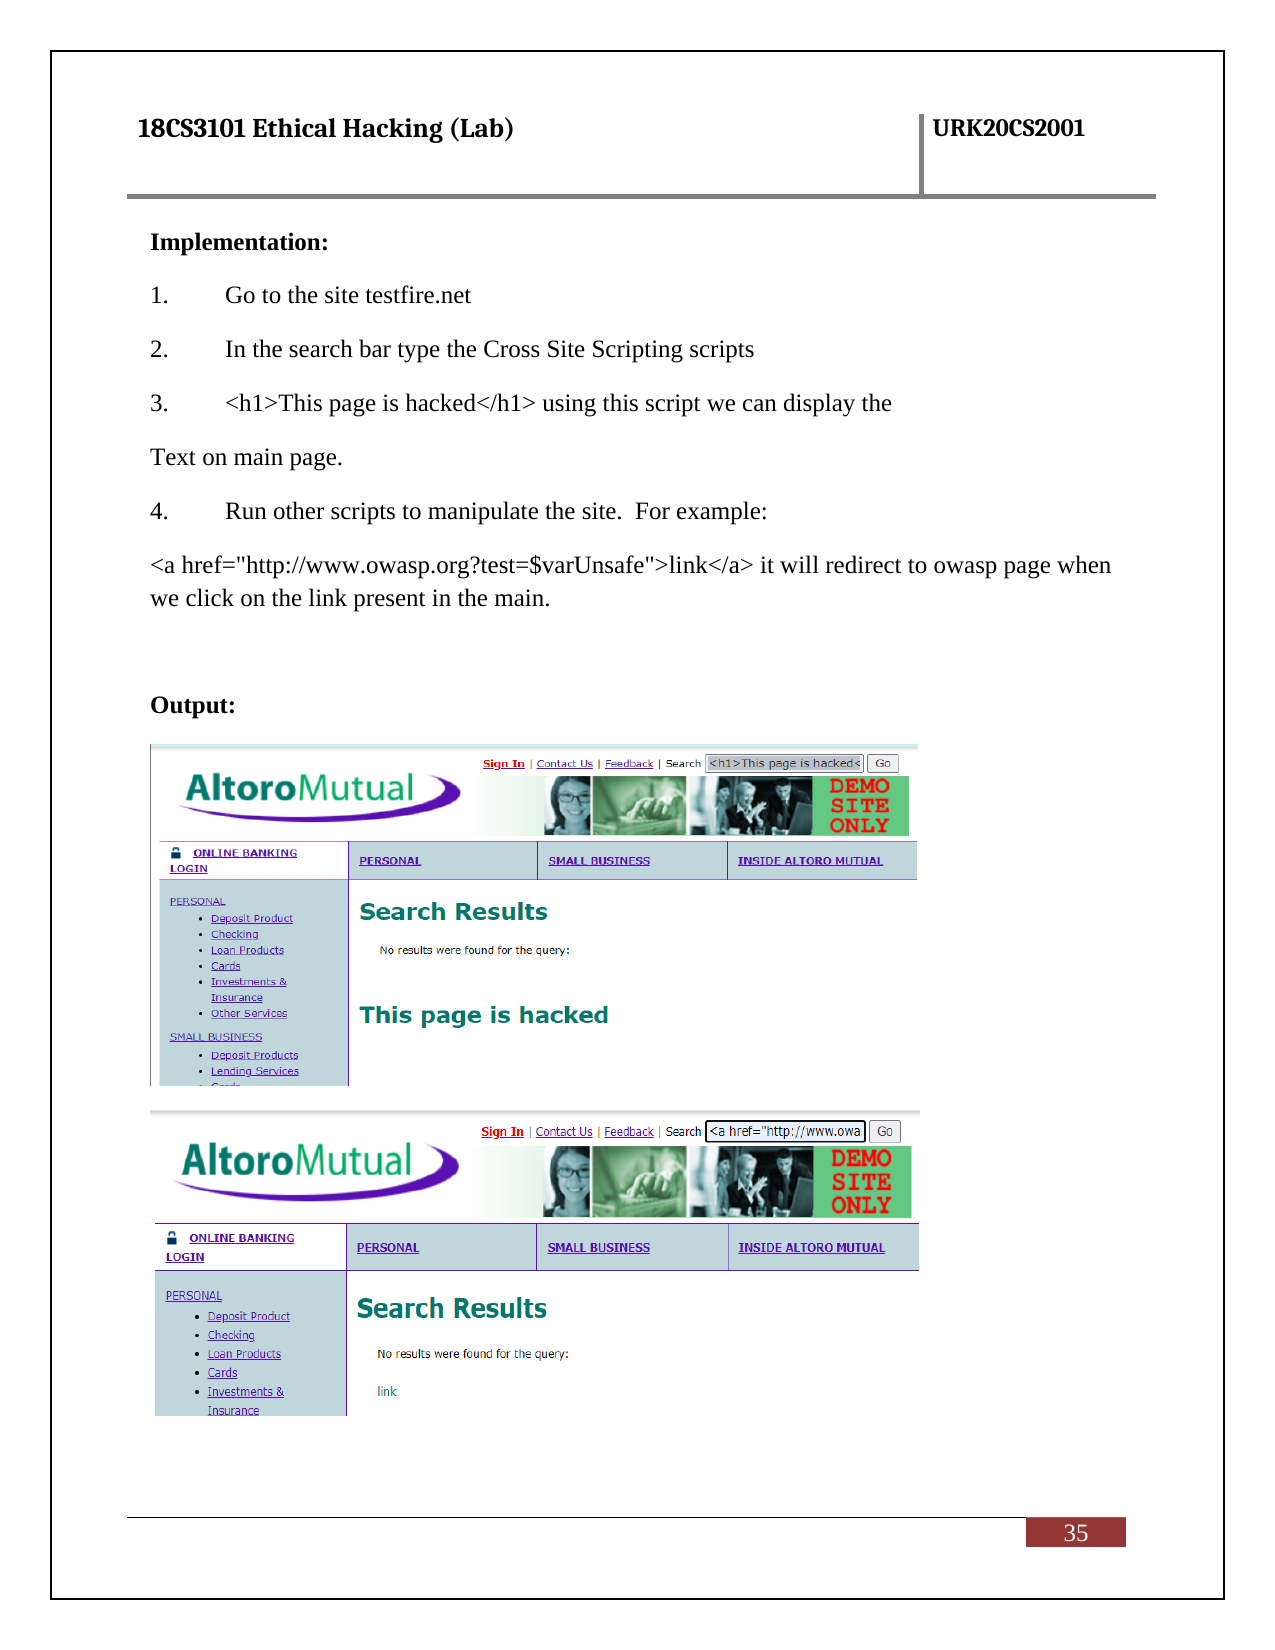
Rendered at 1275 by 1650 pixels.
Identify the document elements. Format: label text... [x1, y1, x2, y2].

text 1. Go to the site testfire.net [150, 281, 1125, 309]
text Implementation: [150, 227, 1125, 256]
picture [150, 1110, 921, 1416]
text <a href="http://www.owasp.org?test=$varUnsafe">link</a> it will redirect to owasp page when we click on the link present in the main. [150, 550, 1125, 612]
text 2. In the search bar type the Cross Site Scripting scripts [150, 334, 1125, 363]
text Text on main page. [150, 442, 1125, 471]
picture [150, 744, 918, 1086]
text 3. <h1>This page is hacked</h1> using this script we can display the [150, 388, 1125, 417]
text 4. Run other scripts to manipulate the site. For example: [150, 496, 1125, 525]
text Output: [150, 691, 1125, 719]
